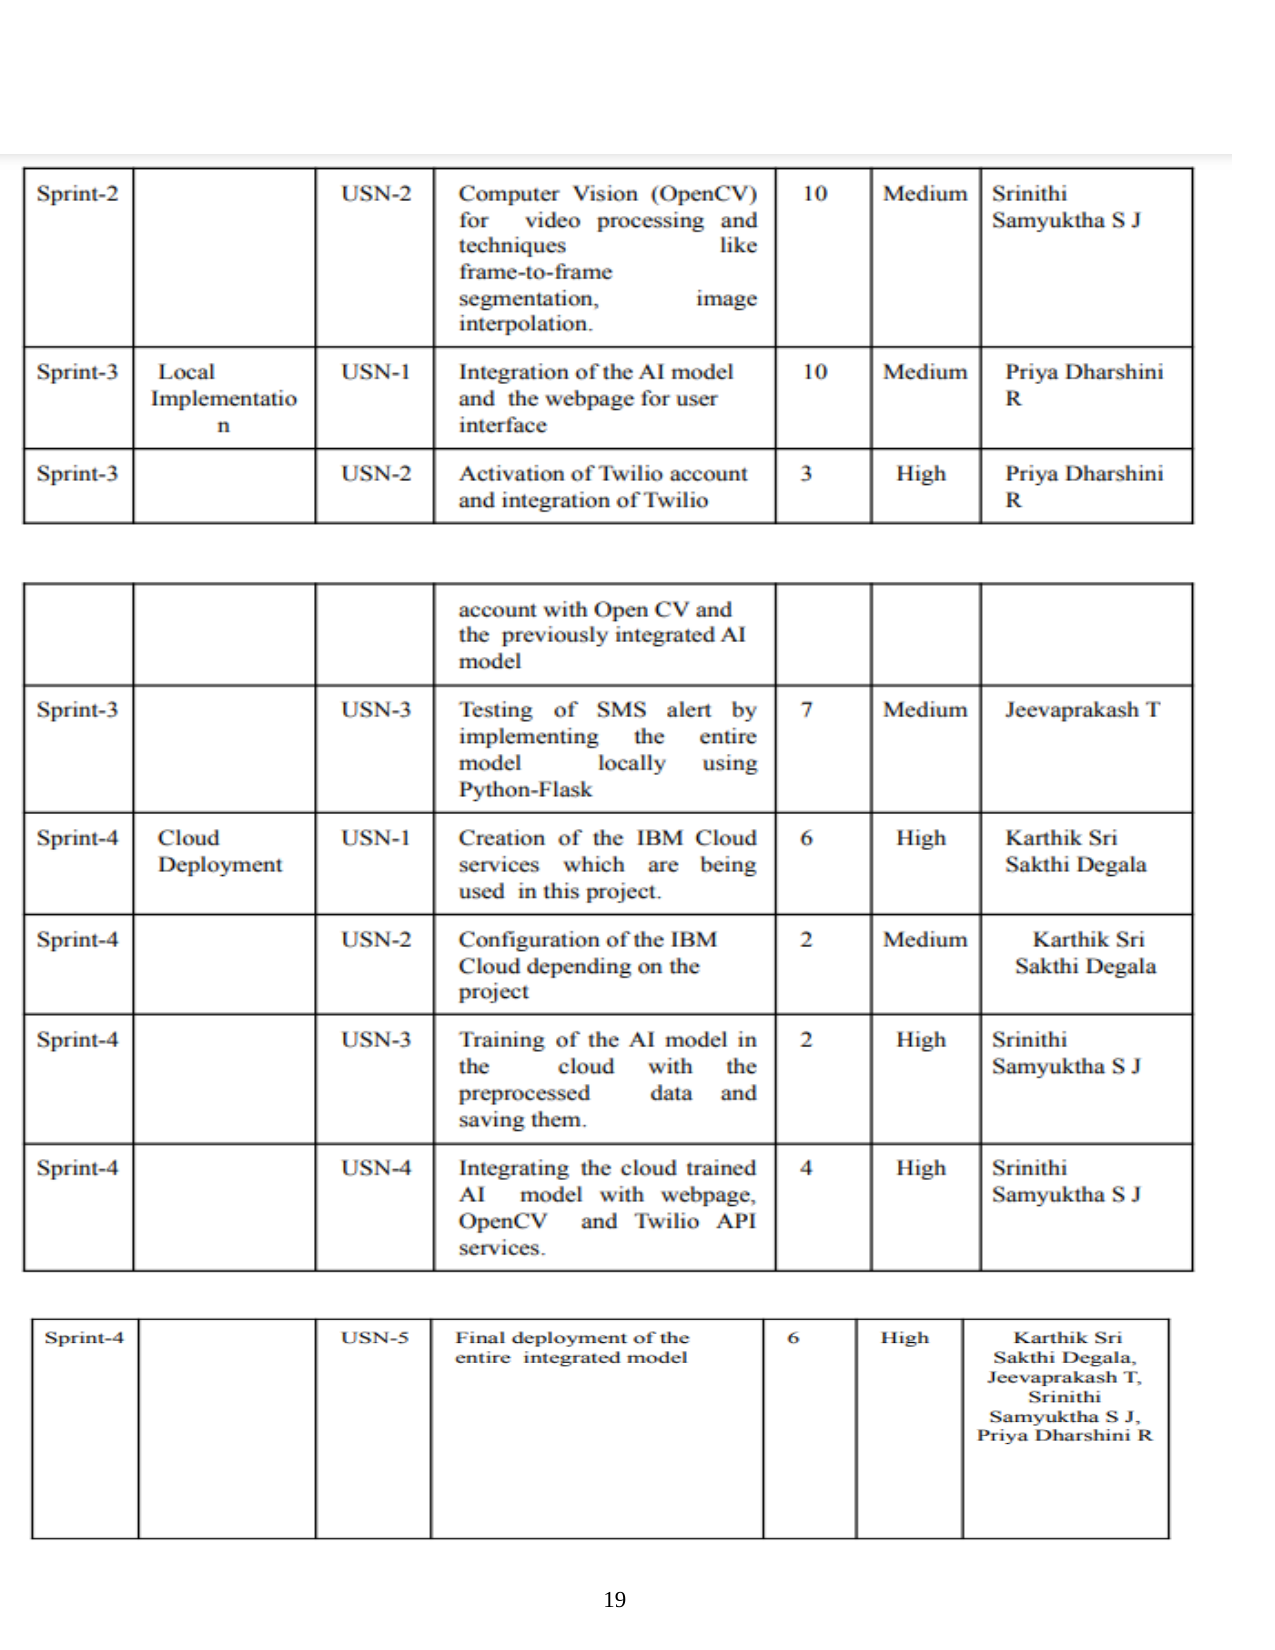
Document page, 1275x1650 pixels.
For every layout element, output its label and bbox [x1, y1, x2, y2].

picture [0, 154, 1232, 1291]
picture [0, 1314, 1216, 1558]
